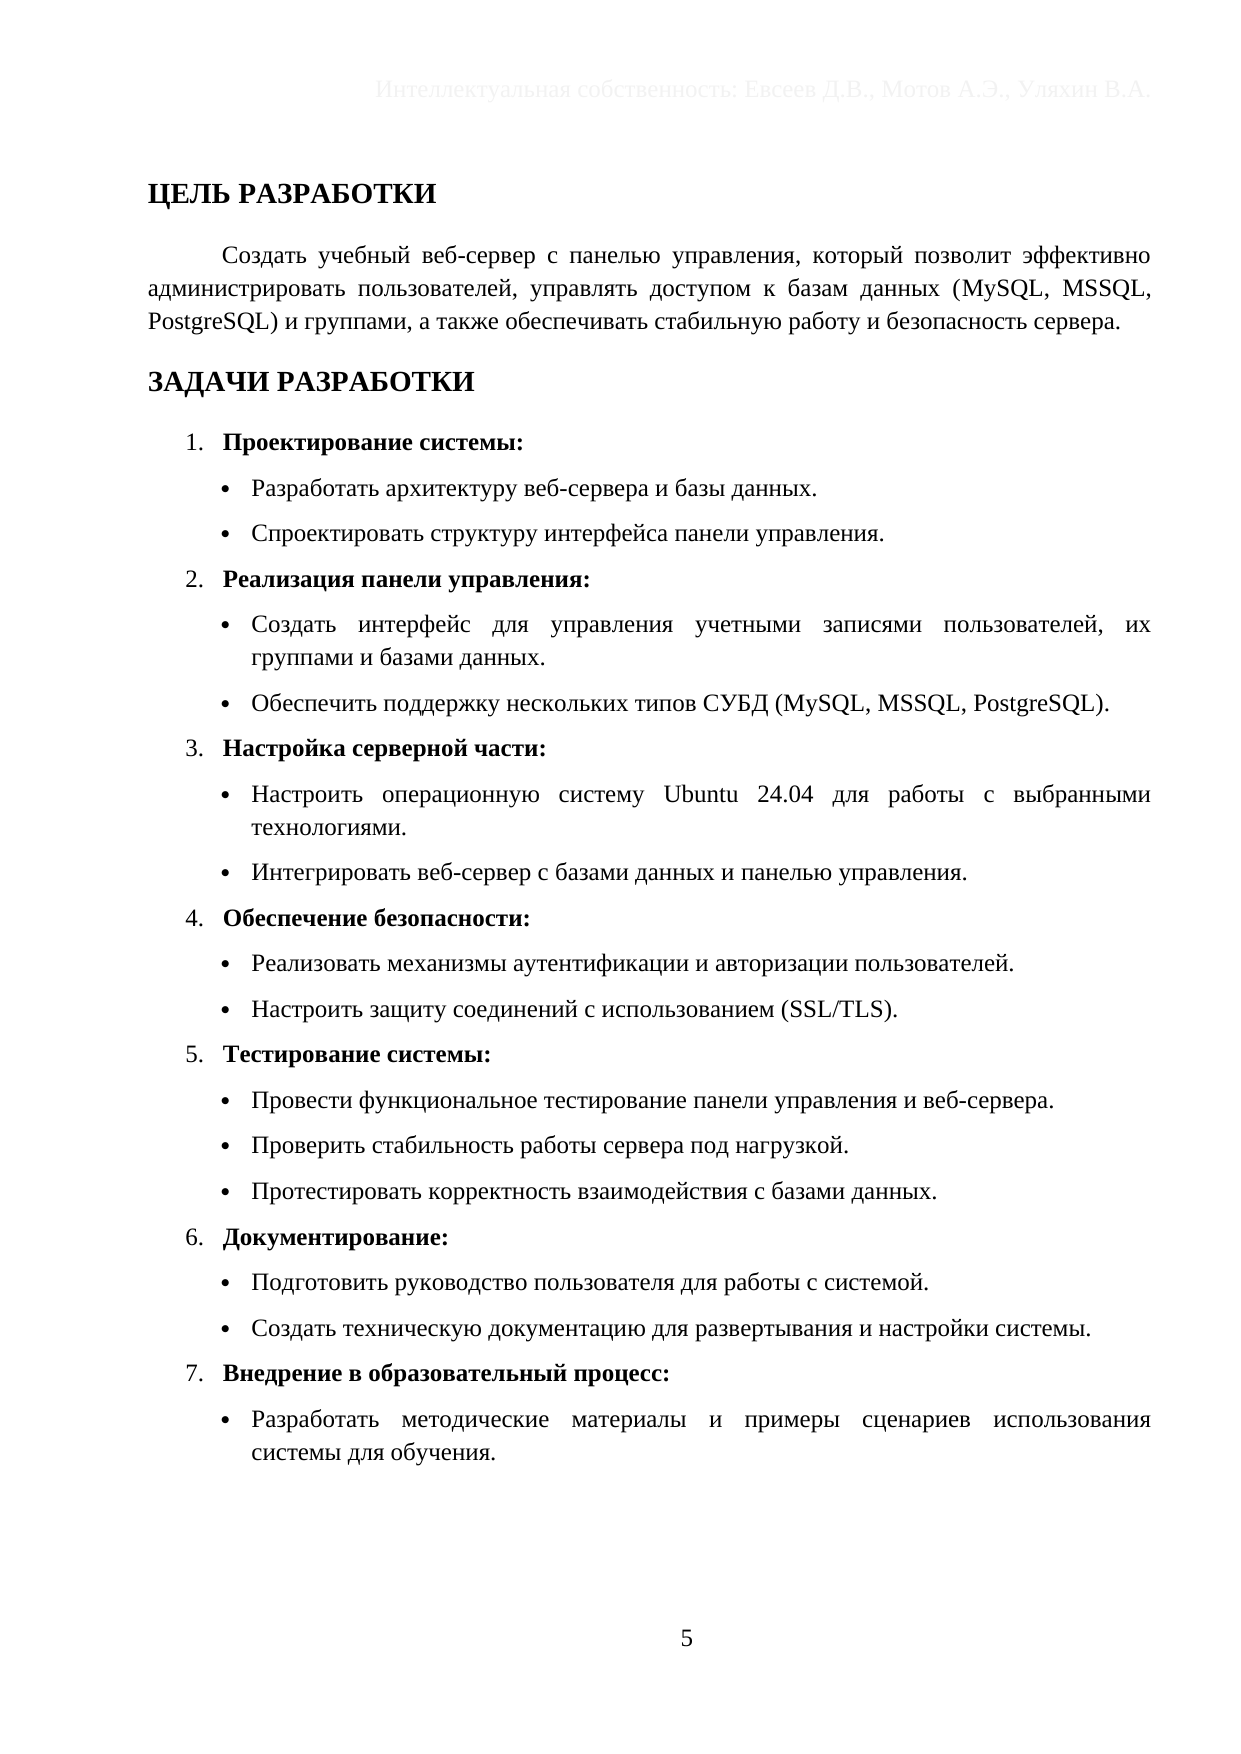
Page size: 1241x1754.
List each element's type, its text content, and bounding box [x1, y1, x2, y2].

list Внедрение в образовательный процесс: [185, 1358, 1152, 1387]
list Провести функциональное тестирование панели управления и веб-сервера. [222, 1085, 1152, 1114]
list Разработать архитектуру веб-сервера и базы данных. [222, 473, 1152, 502]
list Разработать методические материалы и примеры сценариев использования системы для обучения. [222, 1404, 1152, 1466]
list Обеспечение безопасности: [185, 903, 1152, 932]
list Реализовать механизмы аутентификации и авторизации пользователей. [222, 948, 1152, 977]
list Документирование: [185, 1222, 1152, 1250]
list Протестировать корректность взаимодействия с базами данных. [222, 1176, 1152, 1205]
list Тестирование системы: [185, 1039, 1152, 1068]
list Создать техническую документацию для развертывания и настройки системы. [222, 1313, 1152, 1341]
list Реализация панели управления: [185, 564, 1152, 593]
list Спроектировать структуру интерфейса панели управления. [222, 518, 1152, 547]
subtitle ЗАДАЧИ РАЗРАБОТКИ [148, 364, 1152, 397]
list Настроить операционную систему Ubuntu 24.04 для работы с выбранными технологиями. [222, 779, 1152, 841]
subtitle ЦЕЛЬ РАЗРАБОТКИ [148, 176, 1152, 210]
list Создать интерфейс для управления учетными записями пользователей, их группами и базами данных. [222, 609, 1152, 671]
list Обеспечить поддержку нескольких типов СУБД (MySQL, MSSQL, PostgreSQL). [222, 688, 1152, 717]
list Подготовить руководство пользователя для работы с системой. [222, 1267, 1152, 1296]
list Проектирование системы: [185, 427, 1152, 456]
list Настройка серверной части: [185, 733, 1152, 762]
list Интегрировать веб-сервер с базами данных и панелью управления. [222, 857, 1152, 886]
text Создать учебный веб-сервер с панелью управления, который позволит эффективно администрировать пользователей, управлять доступом к базам данных (MySQL, MSSQL, PostgreSQL) и группами, а также обеспечивать стабильную работу и безопасность сервера. [148, 240, 1152, 334]
list Настроить защиту соединений с использованием (SSL/TLS). [222, 994, 1152, 1023]
list Проверить стабильность работы сервера под нагрузкой. [222, 1131, 1152, 1159]
